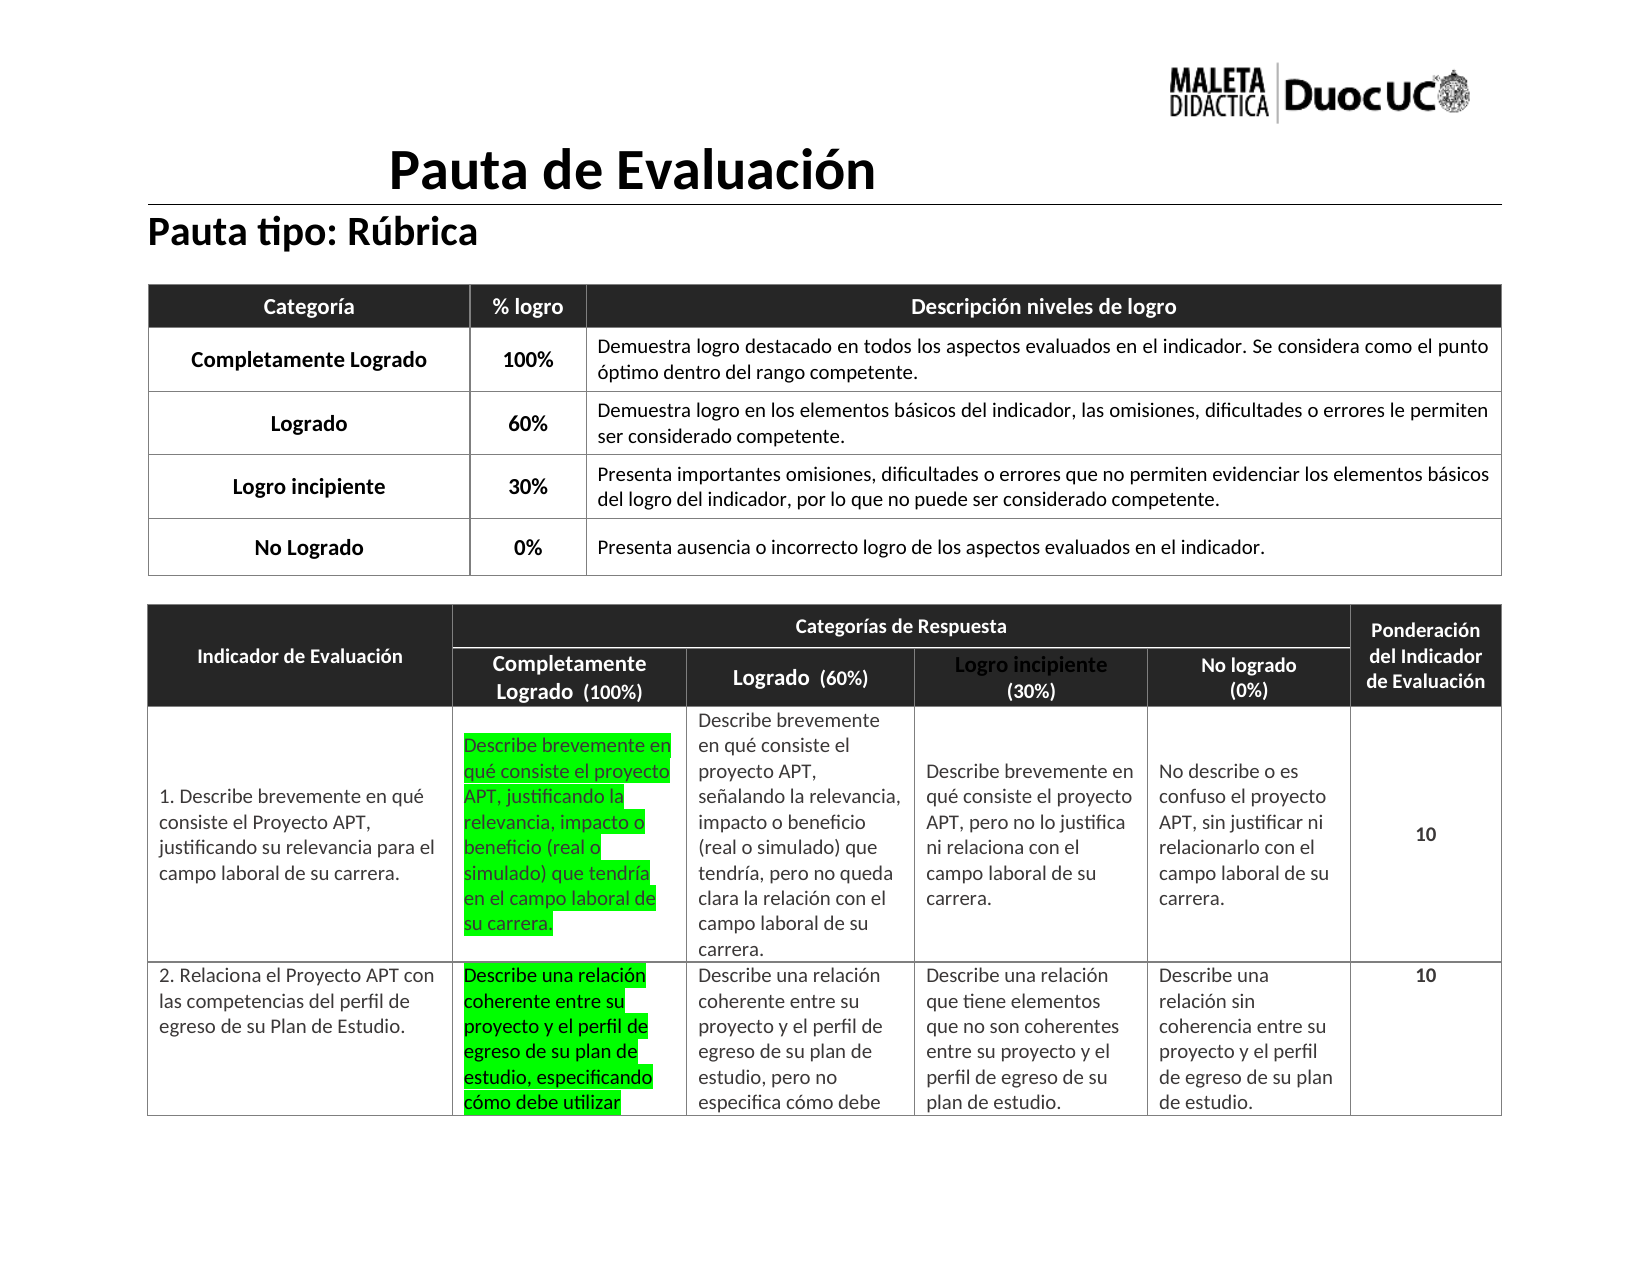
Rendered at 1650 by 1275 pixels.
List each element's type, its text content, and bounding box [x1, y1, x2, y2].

picture [1137, 39, 1503, 145]
table_cell Logrado [149, 392, 469, 454]
table_cell 30% [471, 455, 586, 518]
table_header Categoría [149, 285, 469, 327]
table_cell Completamente Logrado (100%) [453, 649, 686, 706]
table_cell Describe una relación que tiene elementos que no son coherentes entre su proyecto y el perfil de egreso de su plan de estudio. [915, 963, 1147, 1115]
text Pauta de Evaluación [148, 133, 1502, 204]
table_cell Demuestra logro destacado en todos los aspectos evaluados en el indicador. Se considera como el punto óptimo dentro del rango competente. [587, 328, 1501, 391]
table_header Descripción niveles de logro [587, 285, 1501, 327]
table_cell Describe brevemente en qué consiste el proyecto APT, justificando la relevancia, impacto o beneficio (real o simulado) que tendría en el campo laboral de su carrera. [453, 707, 686, 961]
table_cell 10 [1351, 707, 1501, 961]
table_cell No describe o es confuso el proyecto APT, sin justificar ni relacionarlo con el campo laboral de su carrera. [1148, 707, 1350, 961]
table_cell Logrado (60%) [687, 649, 914, 706]
table_header Categorías de Respuesta [453, 605, 1350, 647]
table_cell No Logrado [149, 519, 469, 575]
table_cell Describe brevemente en qué consiste el proyecto APT, pero no lo justifica ni relaciona con el campo laboral de su carrera. [915, 707, 1147, 961]
table_cell Describe brevemente en qué consiste el proyecto APT, señalando la relevancia, impacto o beneficio (real o simulado) que tendría, pero no queda clara la relación con el campo laboral de su carrera. [687, 707, 914, 961]
table_cell Presenta ausencia o incorrecto logro de los aspectos evaluados en el indicador. [587, 519, 1501, 575]
table_cell Logro incipiente (30%) [915, 649, 1147, 706]
table_cell 100% [471, 328, 586, 391]
table_cell Completamente Logrado [149, 328, 469, 391]
table_cell Logro incipiente [149, 455, 469, 518]
table_cell Presenta importantes omisiones, dificultades o errores que no permiten evidenciar los elementos básicos del logro del indicador, por lo que no puede ser considerado competente. [587, 455, 1501, 518]
text Pauta tipo: Rúbrica [148, 205, 1502, 256]
table_cell Demuestra logro en los elementos básicos del indicador, las omisiones, dificultades o errores le permiten ser considerado competente. [587, 392, 1501, 454]
table_header Ponderación del Indicador de Evaluación [1351, 605, 1501, 706]
table_cell 2. Relaciona el Proyecto APT con las competencias del perfil de egreso de su Plan de Estudio. [148, 963, 452, 1115]
table_cell 10 [1351, 963, 1501, 1115]
table_cell 60% [471, 392, 586, 454]
table_header Indicador de Evaluación [148, 605, 452, 706]
table_cell No logrado (0%) [1148, 649, 1350, 706]
table_cell 1. Describe brevemente en qué consiste el Proyecto APT, justificando su relevancia para el campo laboral de su carrera. [148, 707, 452, 961]
table_header % logro [471, 285, 586, 327]
table_cell 0% [471, 519, 586, 575]
